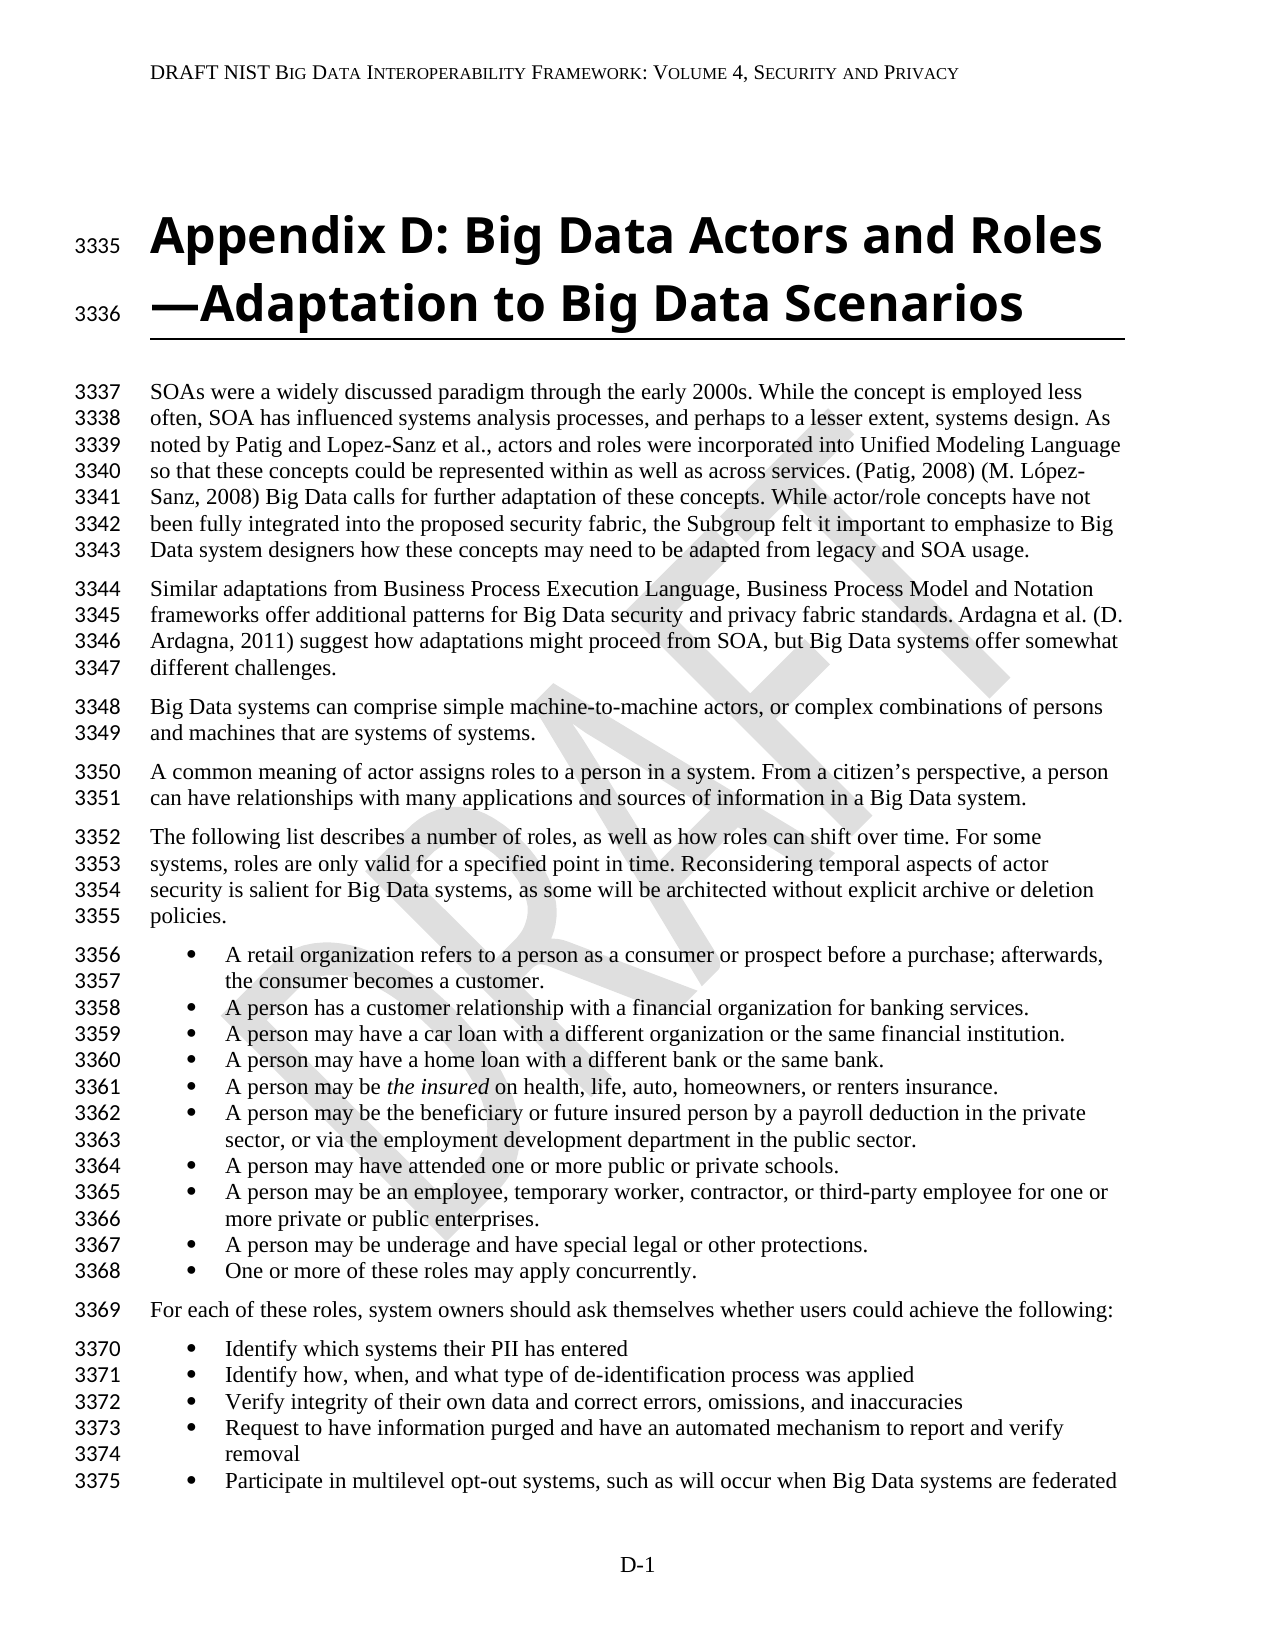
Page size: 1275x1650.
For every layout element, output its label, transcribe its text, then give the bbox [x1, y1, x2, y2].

list A person may have a home loan with a different bank or the same bank. [187, 1047, 1125, 1073]
list Identify how, when, and what type of de-identification process was applied [187, 1361, 1125, 1388]
text SOAs were a widely discussed paradigm through the early 2000s. While the concept is employed less often, SOA has influenced systems analysis processes, and perhaps to a lesser extent, systems design. As noted by Patig and Lopez-Sanz et al., actors and roles were incorporated into Unified Modeling Language so that these concepts could be represented within as well as across services. Big Data calls for further adaptation of these concepts. While actor/role concepts have not been fully integrated into the proposed security fabric, the Subgroup felt it important to emphasize to Big Data system designers how these concepts may need to be adapted from legacy and SOA usage. [150, 378, 1125, 562]
list A person has a customer relationship with a financial organization for banking services. [187, 994, 1125, 1020]
text For each of these roles, system owners should ask themselves whether users could achieve the following: [150, 1296, 1125, 1323]
list A retail organization refers to a person as a consumer or prospect before a purchase; afterwards, the consumer becomes a customer. [187, 941, 1125, 994]
list A person may be the insured on health, life, auto, homeowners, or renters insurance. [187, 1073, 1125, 1099]
list A person may be underage and have special legal or other protections. [187, 1231, 1125, 1257]
list One or more of these roles may apply concurrently. [187, 1257, 1125, 1284]
text A common meaning of actor assigns roles to a person in a system. From a citizen’s perspective, a person can have relationships with many applications and sources of information in a Big Data system. [150, 758, 1125, 811]
list A person may be an employee, temporary worker, contractor, or third-party employee for one or more private or public enterprises. [187, 1178, 1125, 1231]
text Big Data Actors and Roles—Adaptation to Big Data Scenarios [150, 200, 1125, 338]
list Identify which systems their PII has entered [187, 1335, 1125, 1361]
list Verify integrity of their own data and correct errors, omissions, and inaccuracies [187, 1388, 1125, 1414]
list A person may be the beneficiary or future insured person by a payroll deduction in the private sector, or via the employment development department in the public sector. [187, 1099, 1125, 1152]
list Participate in multilevel opt-out systems, such as will occur when Big Data systems are federated [187, 1467, 1125, 1493]
text Similar adaptations from Business Process Execution Language, Business Process Model and Notation frameworks offer additional patterns for Big Data security and privacy fabric standards. Ardagna et al. suggest how adaptations might proceed from SOA, but Big Data systems offer somewhat different challenges. [150, 575, 1125, 680]
list Request to have information purged and have an automated mechanism to report and verify removal [187, 1414, 1125, 1467]
list A person may have a car loan with a different organization or the same financial institution. [187, 1020, 1125, 1047]
text Big Data systems can comprise simple machine-to-machine actors, or complex combinations of persons and machines that are systems of systems. [150, 693, 1125, 746]
list A person may have attended one or more public or private schools. [187, 1152, 1125, 1178]
text The following list describes a number of roles, as well as how roles can shift over time. For some systems, roles are only valid for a specified point in time. Reconsidering temporal aspects of actor security is salient for Big Data systems, as some will be architected without explicit archive or deletion policies. [150, 823, 1125, 929]
